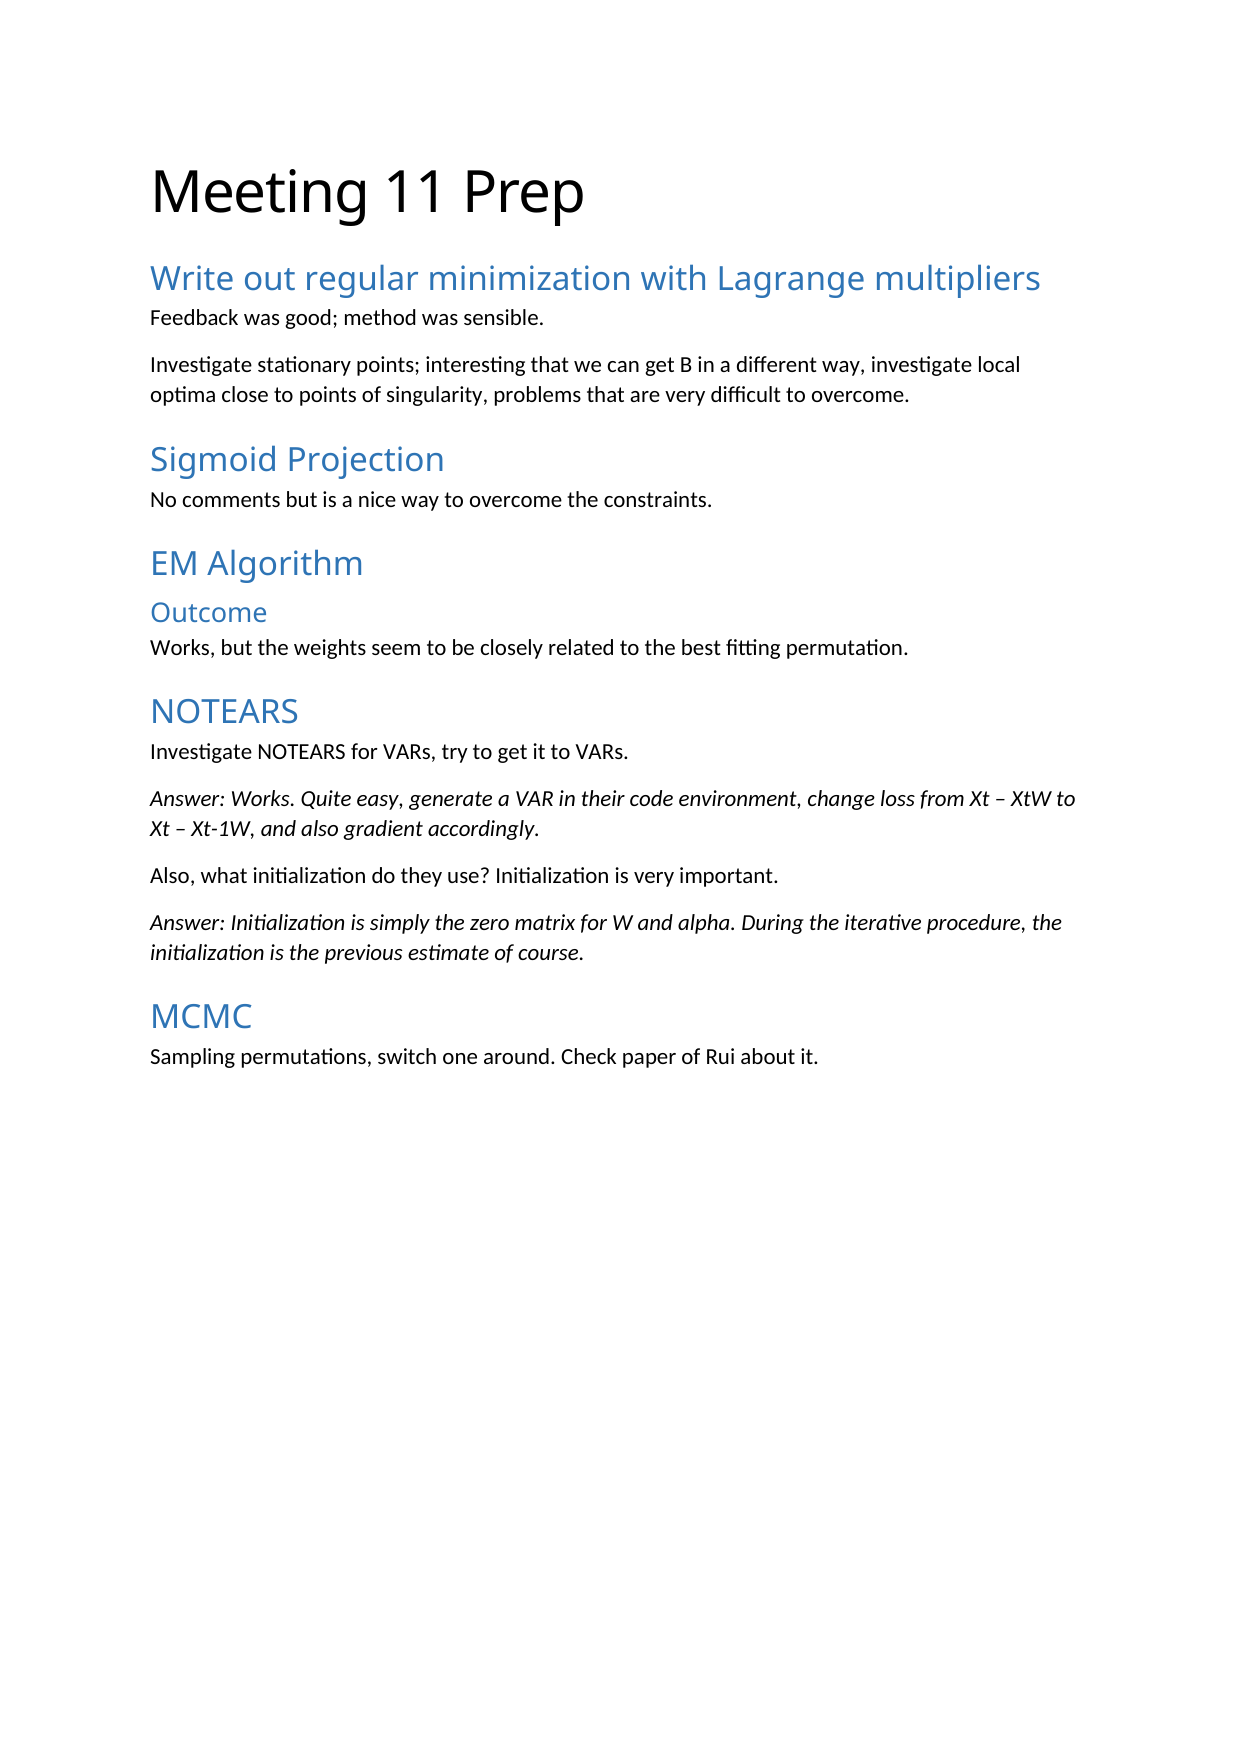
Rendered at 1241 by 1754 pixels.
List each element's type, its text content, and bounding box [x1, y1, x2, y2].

text Investigate NOTEARS for VARs, try to get it to VARs. [150, 737, 1090, 765]
subtitle EM Algorithm [150, 540, 1090, 585]
title Meeting 11 Prep [150, 150, 1090, 229]
subtitle NOTEARS [150, 688, 1090, 733]
subtitle Sigmoid Projection [150, 436, 1090, 481]
text No comments but is a nice way to overcome the constraints. [150, 485, 1090, 513]
text Works, but the weights seem to be closely related to the best fitting permutation. [150, 633, 1090, 661]
text Answer: Works. Quite easy, generate a VAR in their code environment, change loss from Xt – XtW to Xt – Xt-1W, and also gradient accordingly. [150, 784, 1090, 842]
text Sampling permutations, switch one around. Check paper of Rui about it. [150, 1042, 1090, 1070]
subtitle Outcome [150, 593, 1090, 630]
subtitle MCMC [150, 993, 1090, 1039]
text Feedback was good; method was sensible. [150, 303, 1090, 331]
text Investigate stationary points; interesting that we can get B in a different way, investigate local optima close to points of singularity, problems that are very difficult to overcome. [150, 350, 1090, 408]
subtitle Write out regular minimization with Lagrange multipliers [150, 254, 1090, 300]
text Also, what initialization do they use? Initialization is very important. [150, 861, 1090, 889]
text Answer: Initialization is simply the zero matrix for W and alpha. During the iterative procedure, the initialization is the previous estimate of course. [150, 908, 1090, 966]
